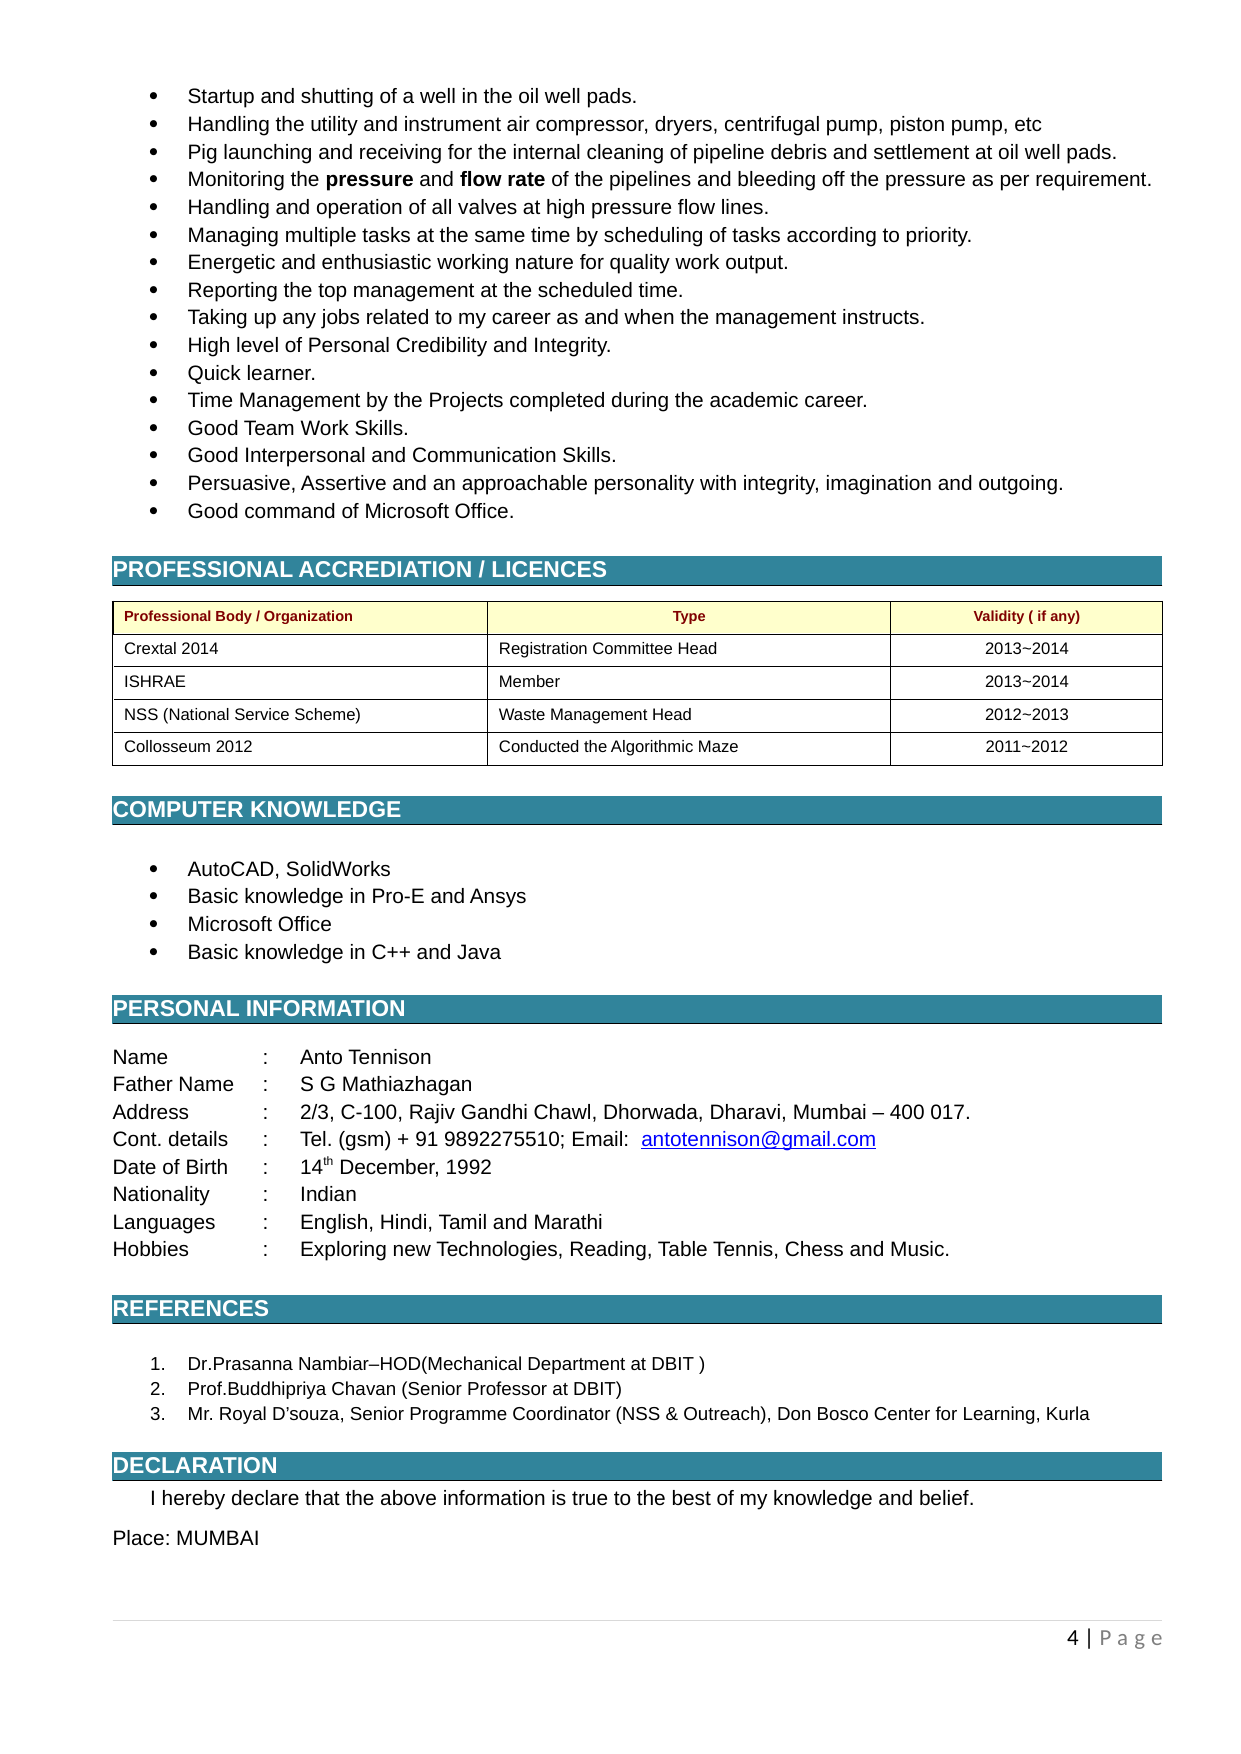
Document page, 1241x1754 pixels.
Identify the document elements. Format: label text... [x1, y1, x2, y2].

list Time Management by the Projects completed during the academic career. [150, 388, 1162, 412]
text Date of Birth : 14th December, 1992 [112, 1154, 1162, 1178]
list Taking up any jobs related to my career as and when the management instructs. [150, 305, 1162, 329]
list Mr. Royal D’souza, Senior Programme Coordinator (NSS & Outreach), Don Bosco Center for Learning, Kurla [150, 1402, 1162, 1424]
text Name : Anto Tennison [112, 1044, 1162, 1068]
list Dr.Prasanna Nambiar–HOD(Mechanical Department at DBIT ) [150, 1353, 1162, 1374]
list Managing multiple tasks at the same time by scheduling of tasks according to priority. [150, 222, 1162, 246]
list Prof.Buddhipriya Chavan (Senior Professor at DBIT) [150, 1378, 1162, 1399]
table_header Type [488, 602, 890, 633]
list Reporting the top management at the scheduled time. [150, 278, 1162, 302]
text Father Name : S G Mathiazhagan [112, 1072, 1162, 1096]
list Basic knowledge in C++ and Java [150, 939, 1162, 964]
table_header Validity ( if any) [891, 602, 1162, 633]
text COMPUTER KNOWLEDGE [112, 796, 1162, 825]
text Hobbies : Exploring new Technologies, Reading, Table Tennis, Chess and Music. [112, 1237, 1162, 1261]
text Place: MUMBAI [112, 1525, 1162, 1549]
text PERSONAL INFORMATION [112, 995, 1162, 1024]
list Good Interpersonal and Communication Skills. [150, 443, 1162, 467]
list Handling and operation of all valves at high pressure flow lines. [150, 195, 1162, 219]
text Nationality : Indian [112, 1182, 1162, 1206]
table_cell Crextal 2014 [113, 635, 487, 666]
list Pig launching and receiving for the internal cleaning of pipeline debris and settlement at oil well pads. [150, 139, 1162, 164]
table_cell ISHRAE [113, 666, 487, 699]
table_cell 2013~2014 [891, 635, 1162, 666]
list AutoCAD, SolidWorks [150, 857, 1162, 881]
table_cell Collosseum 2012 [113, 732, 487, 765]
text PROFESSIONAL ACCREDIATION / LICENCES [112, 556, 1162, 586]
list Good command of Microsoft Office. [150, 498, 1162, 522]
text I hereby declare that the above information is true to the best of my knowledge and belief. [112, 1485, 1162, 1509]
table_cell 2013~2014 [891, 667, 1162, 699]
list Handling the utility and instrument air compressor, dryers, centrifugal pump, piston pump, etc [150, 112, 1162, 136]
text REFERENCES [112, 1295, 1162, 1324]
list High level of Personal Credibility and Integrity. [150, 333, 1162, 357]
table_cell Member [488, 667, 890, 699]
text Address : 2/3, C-100, Rajiv Gandhi Chawl, Dhorwada, Dharavi, Mumbai – 400 017. [112, 1099, 1162, 1123]
table_cell NSS (National Service Scheme) [113, 699, 487, 732]
list Energetic and enthusiastic working nature for quality work output. [150, 250, 1162, 274]
table_cell Conducted the Algorithmic Maze [488, 733, 890, 765]
text DECLARATION [112, 1452, 1162, 1481]
table_header Professional Body / Organization [114, 602, 487, 633]
table_cell Registration Committee Head [488, 635, 890, 666]
list Microsoft Office [150, 912, 1162, 936]
table_cell 2011~2012 [891, 733, 1162, 765]
table_cell 2012~2013 [891, 700, 1162, 732]
table_cell Waste Management Head [488, 700, 890, 732]
list Quick learner. [150, 360, 1162, 384]
list Startup and shutting of a well in the oil well pads. [150, 84, 1162, 108]
text Cont. details : Tel. (gsm) + 91 9892275510; Email: antotennison@gmail.com [112, 1127, 1162, 1151]
text Languages : English, Hindi, Tamil and Marathi [112, 1209, 1162, 1233]
list Good Team Work Skills. [150, 416, 1162, 440]
list Persuasive, Assertive and an approachable personality with integrity, imagination and outgoing. [150, 471, 1162, 495]
list Basic knowledge in Pro-E and Ansys [150, 884, 1162, 908]
list Monitoring the pressure and flow rate of the pipelines and bleeding off the pressure as per requirement. [150, 167, 1162, 191]
